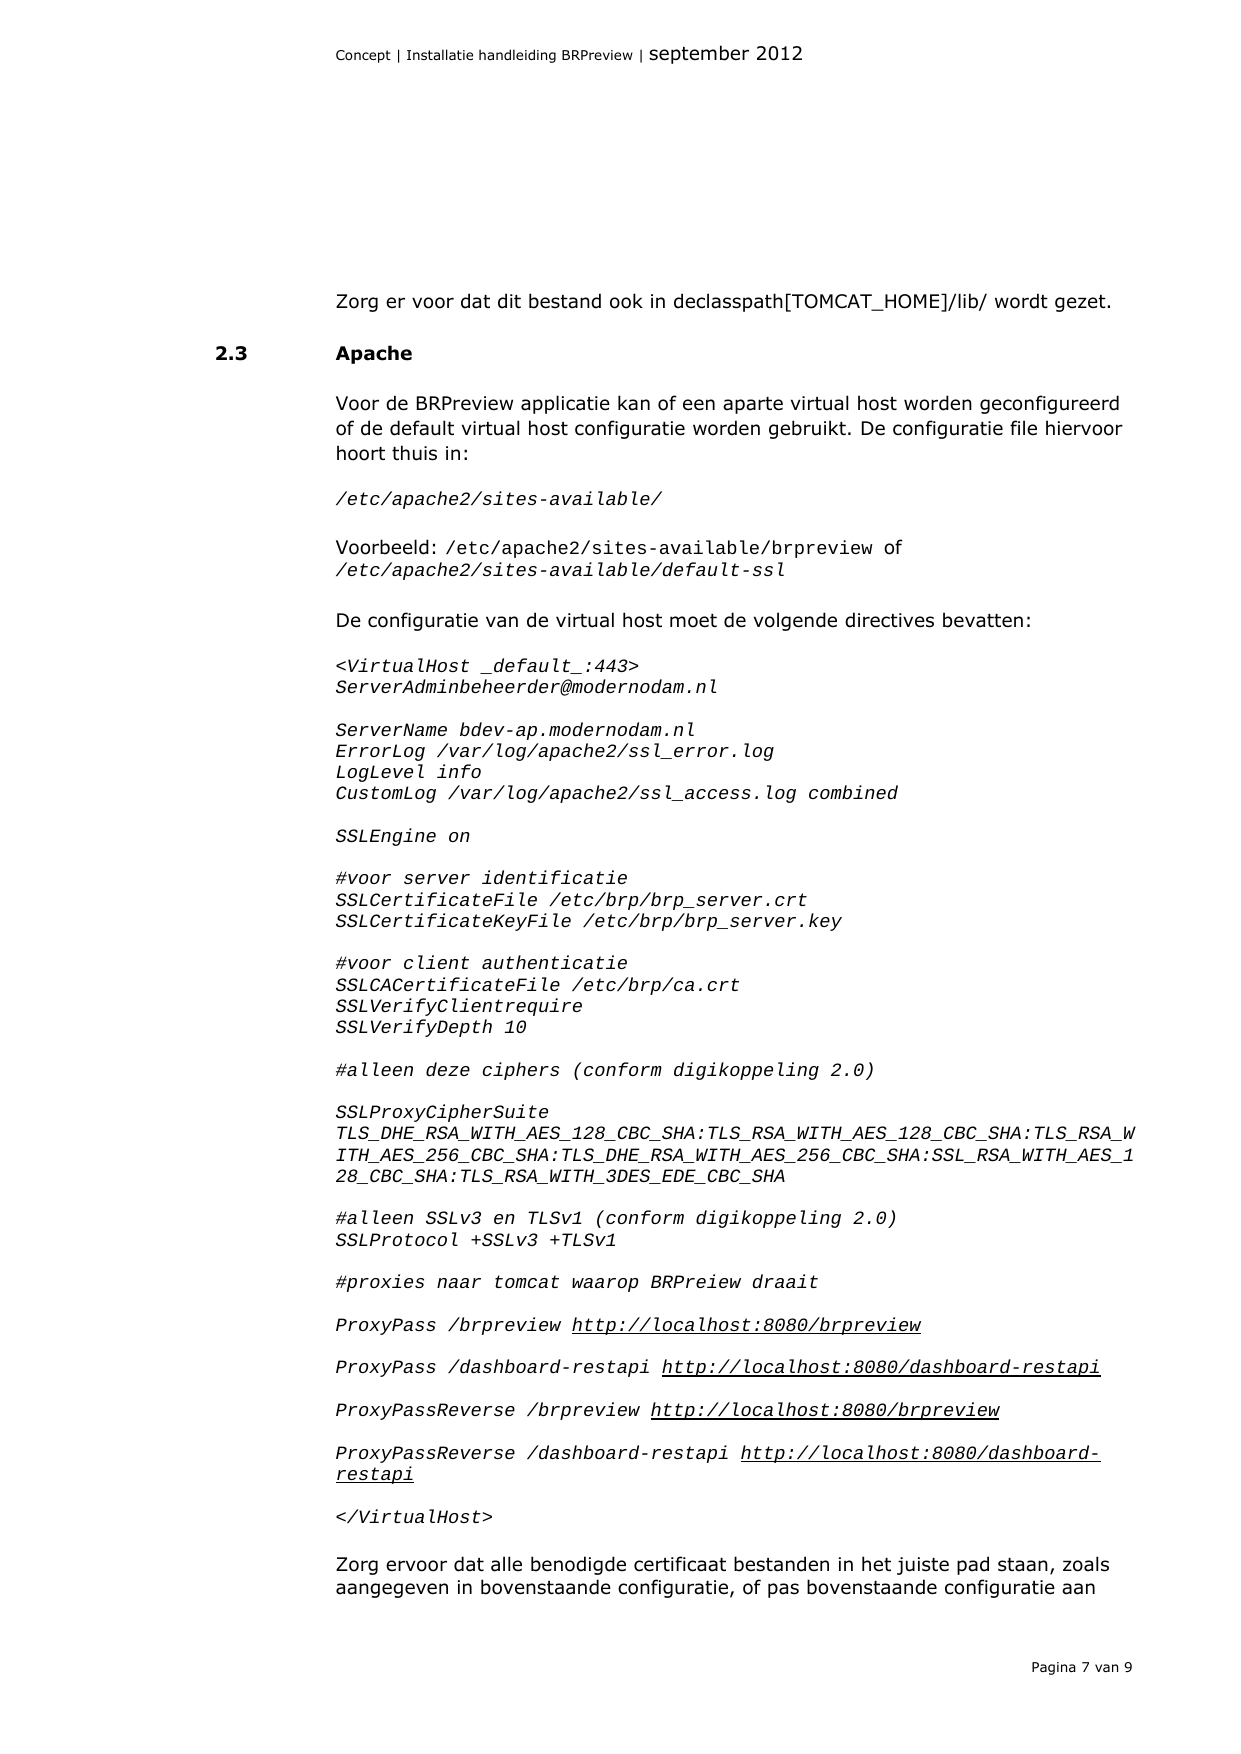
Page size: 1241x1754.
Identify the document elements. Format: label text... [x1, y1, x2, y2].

subtitle Apache [214, 333, 1140, 364]
text SSLVerifyDepth 10 [335, 1018, 1140, 1039]
text ProxyPass /brpreview http://localhost:8080/brpreview [335, 1316, 1140, 1337]
text Zorg er voor dat dit bestand ook in declasspath[TOMCAT_HOME]/lib/ wordt gezet. [335, 287, 1140, 312]
text #proxies naar tomcat waarop BRPreiew draait [335, 1273, 1140, 1294]
text SSLCertificateFile /etc/brp/brp_server.crt [335, 890, 1140, 912]
text <VirtualHost _default_:443> [335, 657, 1140, 678]
text SSLVerifyClientrequire [335, 997, 1140, 1018]
text ErrorLog /var/log/apache2/ssl_error.log [335, 742, 1140, 763]
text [335, 1552, 1140, 1598]
text SSLCACertificateFile /etc/brp/ca.crt [335, 975, 1140, 997]
text #voor server identificatie [335, 869, 1140, 890]
text ProxyPassReverse /brpreview http://localhost:8080/brpreview [335, 1401, 1140, 1422]
text #alleen deze ciphers (conform digikoppeling 2.0) [335, 1060, 1140, 1082]
text LogLevel info [335, 763, 1140, 784]
text Voor de BRPreview applicatie kan of een aparte virtual host worden geconfigureerd of de default virtual host configuratie worden gebruikt. De configuratie file hiervoor hoort thuis in: [335, 389, 1140, 464]
text SSLProxyCipherSuite TLS_DHE_RSA_WITH_AES_128_CBC_SHA:TLS_RSA_WITH_AES_128_CBC_SHA:TLS_RSA_WITH_AES_256_CBC_SHA:TLS_DHE_RSA_WITH_AES_256_CBC_SHA:SSL_RSA_WITH_AES_128_CBC_SHA:TLS_RSA_WITH_3DES_EDE_CBC_SHA [335, 1103, 1140, 1188]
text SSLEngine on [335, 827, 1140, 848]
text ServerAdminbeheerder@modernodam.nl [335, 678, 1140, 699]
text ProxyPass /dashboard-restapi http://localhost:8080/dashboard-restapi [335, 1358, 1140, 1379]
text </VirtualHost> [335, 1507, 1140, 1529]
text CustomLog /var/log/apache2/ssl_access.log combined [335, 784, 1140, 805]
text ServerName bdev-ap.modernodam.nl [335, 720, 1140, 742]
text /etc/apache2/sites-available/ [335, 489, 1140, 511]
text SSLProtocol +SSLv3 +TLSv1 [335, 1230, 1140, 1252]
text #voor client authenticatie [335, 954, 1140, 975]
text ProxyPassReverse /dashboard-restapi http://localhost:8080/dashboard-restapi [335, 1443, 1140, 1486]
text /etc/apache2/sites-available/default-ssl [335, 560, 1140, 582]
text Voorbeeld: /etc/apache2/sites-available/brpreview of [335, 536, 1140, 560]
text De configuratie van de virtual host moet de volgende directives bevatten: [335, 607, 1140, 632]
text #alleen SSLv3 en TLSv1 (conform digikoppeling 2.0) [335, 1209, 1140, 1230]
text SSLCertificateKeyFile /etc/brp/brp_server.key [335, 912, 1140, 933]
